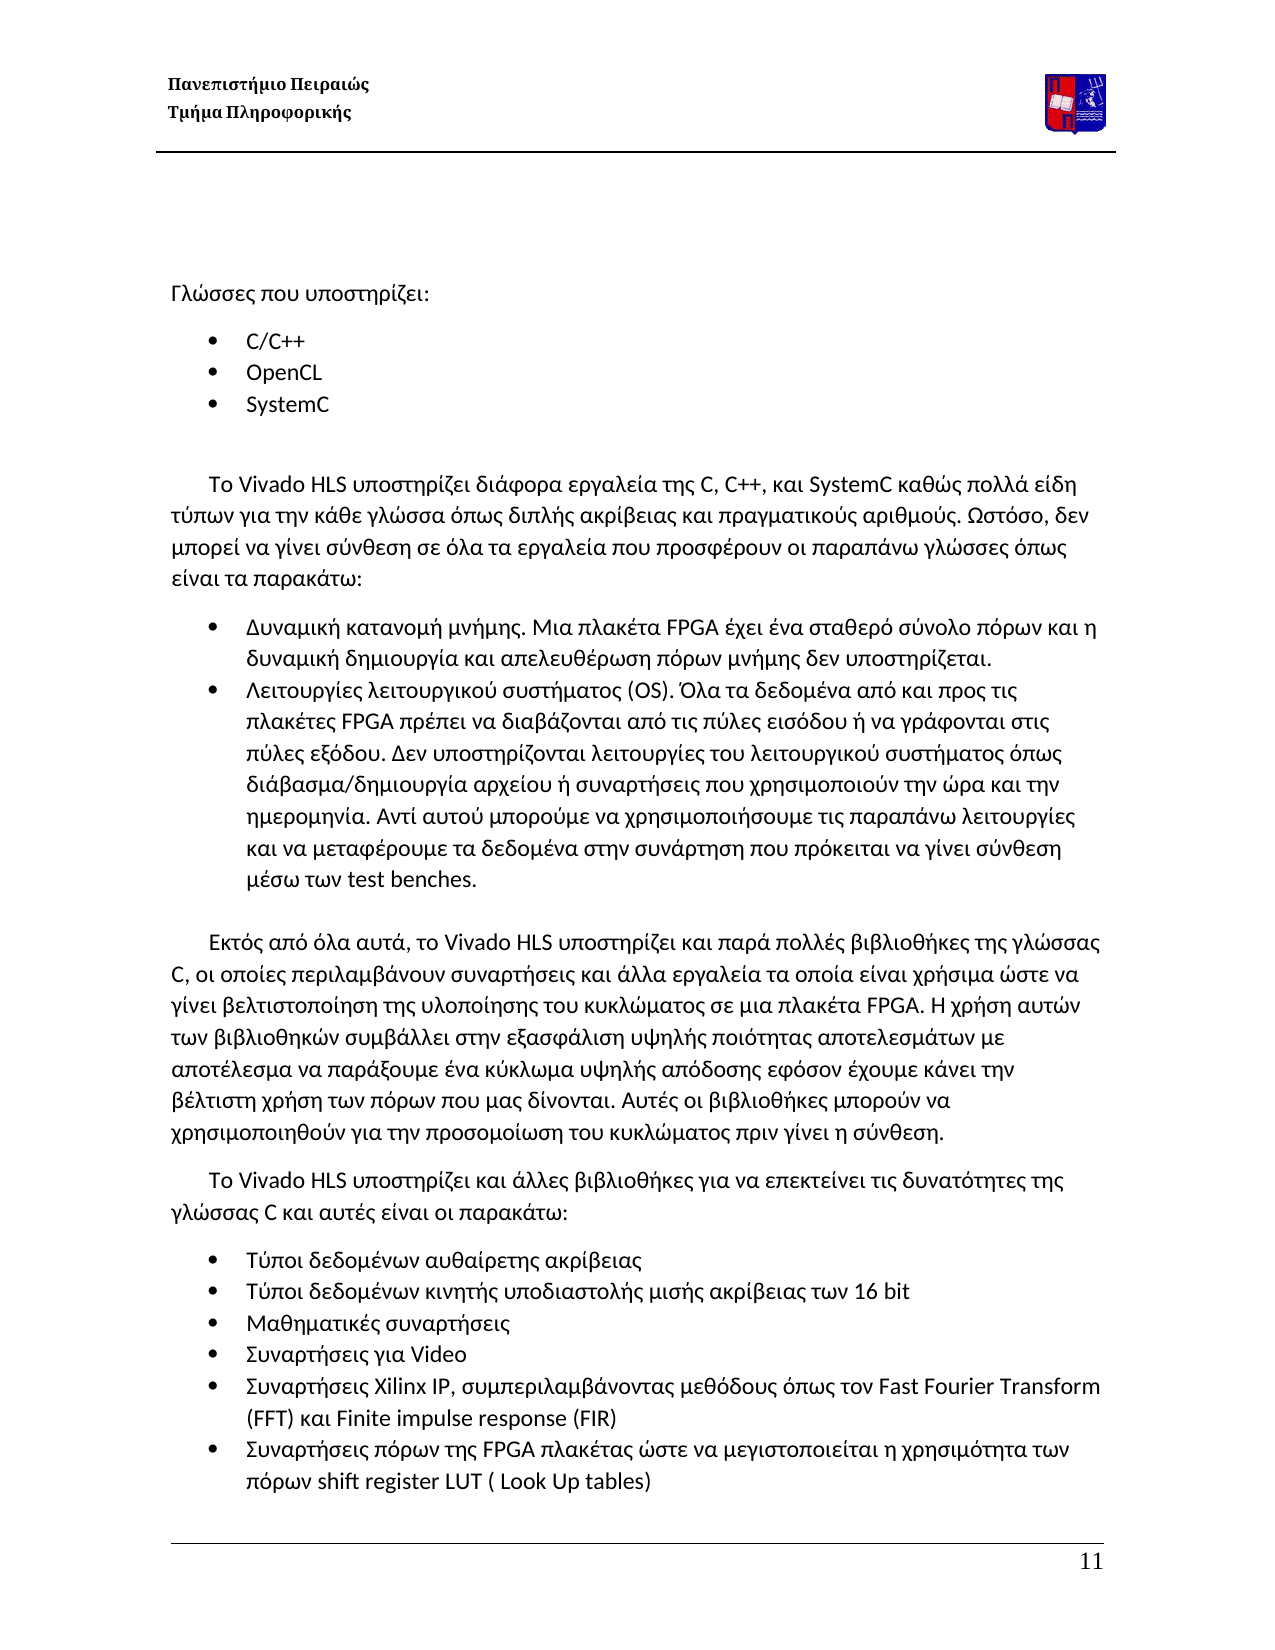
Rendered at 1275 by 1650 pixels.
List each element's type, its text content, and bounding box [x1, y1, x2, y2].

text Γλώσσες που υποστηρίζει: [171, 278, 1104, 307]
text Εκτός από όλα αυτά, το Vivado HLS υποστηρίζει και παρά πολλές βιβλιοθήκες της γλώσσας C, οι οποίες περιλαμβάνουν συναρτήσεις και άλλα εργαλεία τα οποία είναι χρήσιμα ώστε να γίνει βελτιστοποίηση της υλοποίησης του κυκλώματος σε μια πλακέτα FPGA. Η χρήση αυτών των βιβλιοθηκών συμβάλλει στην εξασφάλιση υψηλής ποιότητας αποτελεσμάτων με αποτέλεσμα να παράξουμε ένα κύκλωμα υψηλής απόδοσης εφόσον έχουμε κάνει την βέλτιστη χρήση των πόρων που μας δίνονται. Αυτές οι βιβλιοθήκες μπορούν να χρησιμοποιηθούν για την προσομοίωση του κυκλώματος πριν γίνει η σύνθεση. [171, 927, 1104, 1146]
list Συναρτήσεις για Video [209, 1339, 1104, 1369]
list SystemC [209, 389, 1104, 418]
list Λειτουργίες λειτουργικού συστήματος (OS). Όλα τα δεδομένα από και προς τις πλακέτες FPGA πρέπει να διαβάζονται από τις πύλες εισόδου ή να γράφονται στις πύλες εξόδου. Δεν υποστηρίζονται λειτουργίες του λειτουργικού συστήματος όπως διάβασμα/δημιουργία αρχείου ή συναρτήσεις που χρησιμοποιούν την ώρα και την ημερομηνία. Αντί αυτού μπορούμε να χρησιμοποιήσουμε τις παραπάνω λειτουργίες και να μεταφέρουμε τα δεδομένα στην συνάρτηση που πρόκειται να γίνει σύνθεση μέσω των test benches. [209, 675, 1104, 893]
list Δυναμική κατανομή μνήμης. Μια πλακέτα FPGA έχει ένα σταθερό σύνολο πόρων και η δυναμική δημιουργία και απελευθέρωση πόρων μνήμης δεν υποστηρίζεται. [209, 612, 1104, 673]
list C/C++ [209, 326, 1104, 355]
list Τύποι δεδομένων κινητής υποδιαστολής μισής ακρίβειας των 16 bit [209, 1276, 1104, 1306]
text To Vivado HLS υποστηρίζει διάφορα εργαλεία της C, C++, και SystemC καθώς πολλά είδη τύπων για την κάθε γλώσσα όπως διπλής ακρίβειας και πραγματικούς αριθμούς. Ωστόσο, δεν μπορεί να γίνει σύνθεση σε όλα τα εργαλεία που προσφέρουν οι παραπάνω γλώσσες όπως είναι τα παρακάτω: [171, 469, 1104, 593]
text Το Vivado HLS υποστηρίζει και άλλες βιβλιοθήκες για να επεκτείνει τις δυνατότητες της γλώσσας C και αυτές είναι οι παρακάτω: [171, 1165, 1104, 1226]
list Συναρτήσεις Xilinx IP, συμπεριλαμβάνοντας μεθόδους όπως τον Fast Fourier Transform (FFT) και Finite impulse response (FIR) [209, 1371, 1104, 1432]
list Τύποι δεδομένων αυθαίρετης ακρίβειας [209, 1245, 1104, 1274]
list Συναρτήσεις πόρων της FPGA πλακέτας ώστε να μεγιστοποιείται η χρησιμότητα των πόρων shift register LUT ( Look Up tables) [209, 1434, 1104, 1495]
picture [1045, 74, 1106, 135]
list Μαθηματικές συναρτήσεις [209, 1308, 1104, 1337]
list OpenCL [209, 357, 1104, 387]
